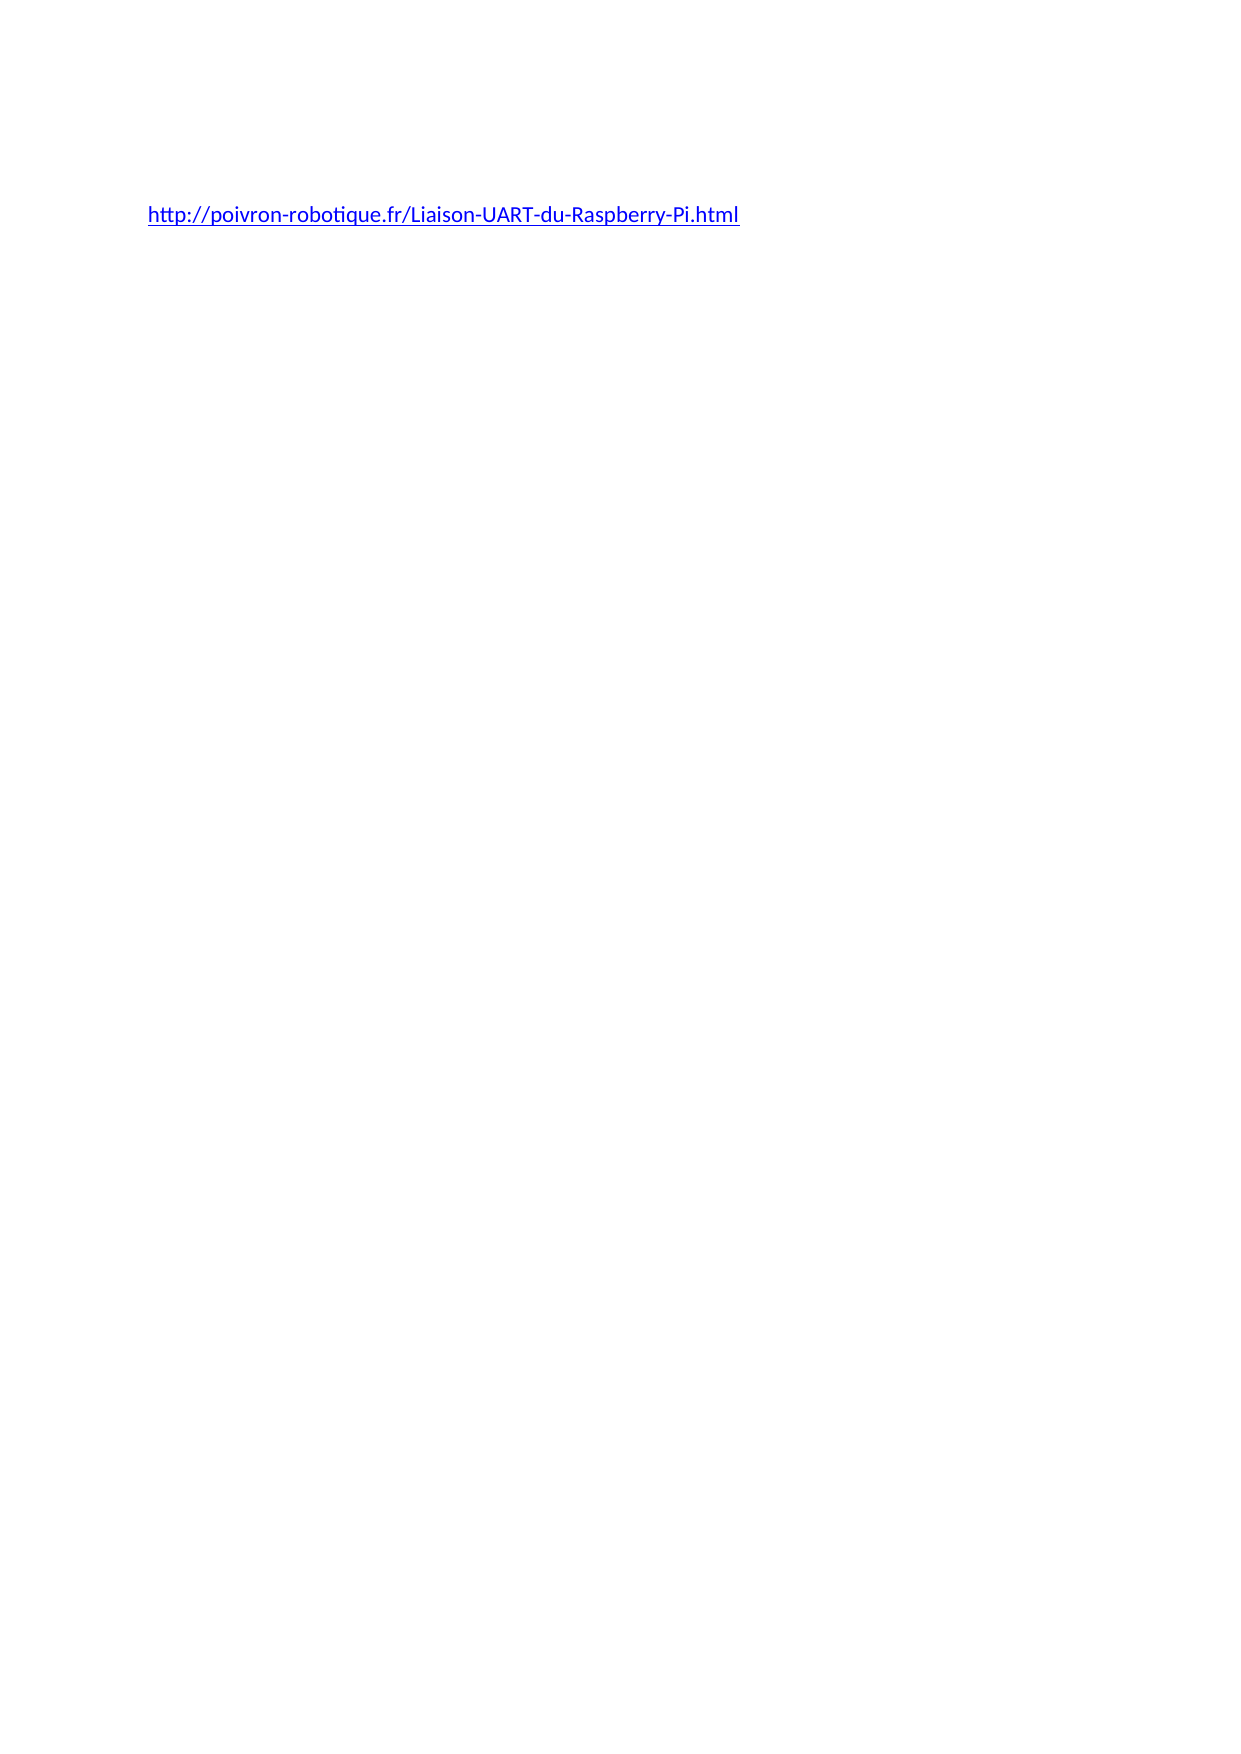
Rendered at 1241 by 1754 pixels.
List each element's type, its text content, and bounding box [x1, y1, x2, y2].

text http://poivron-robotique.fr/Liaison-UART-du-Raspberry-Pi.html [148, 201, 1093, 229]
